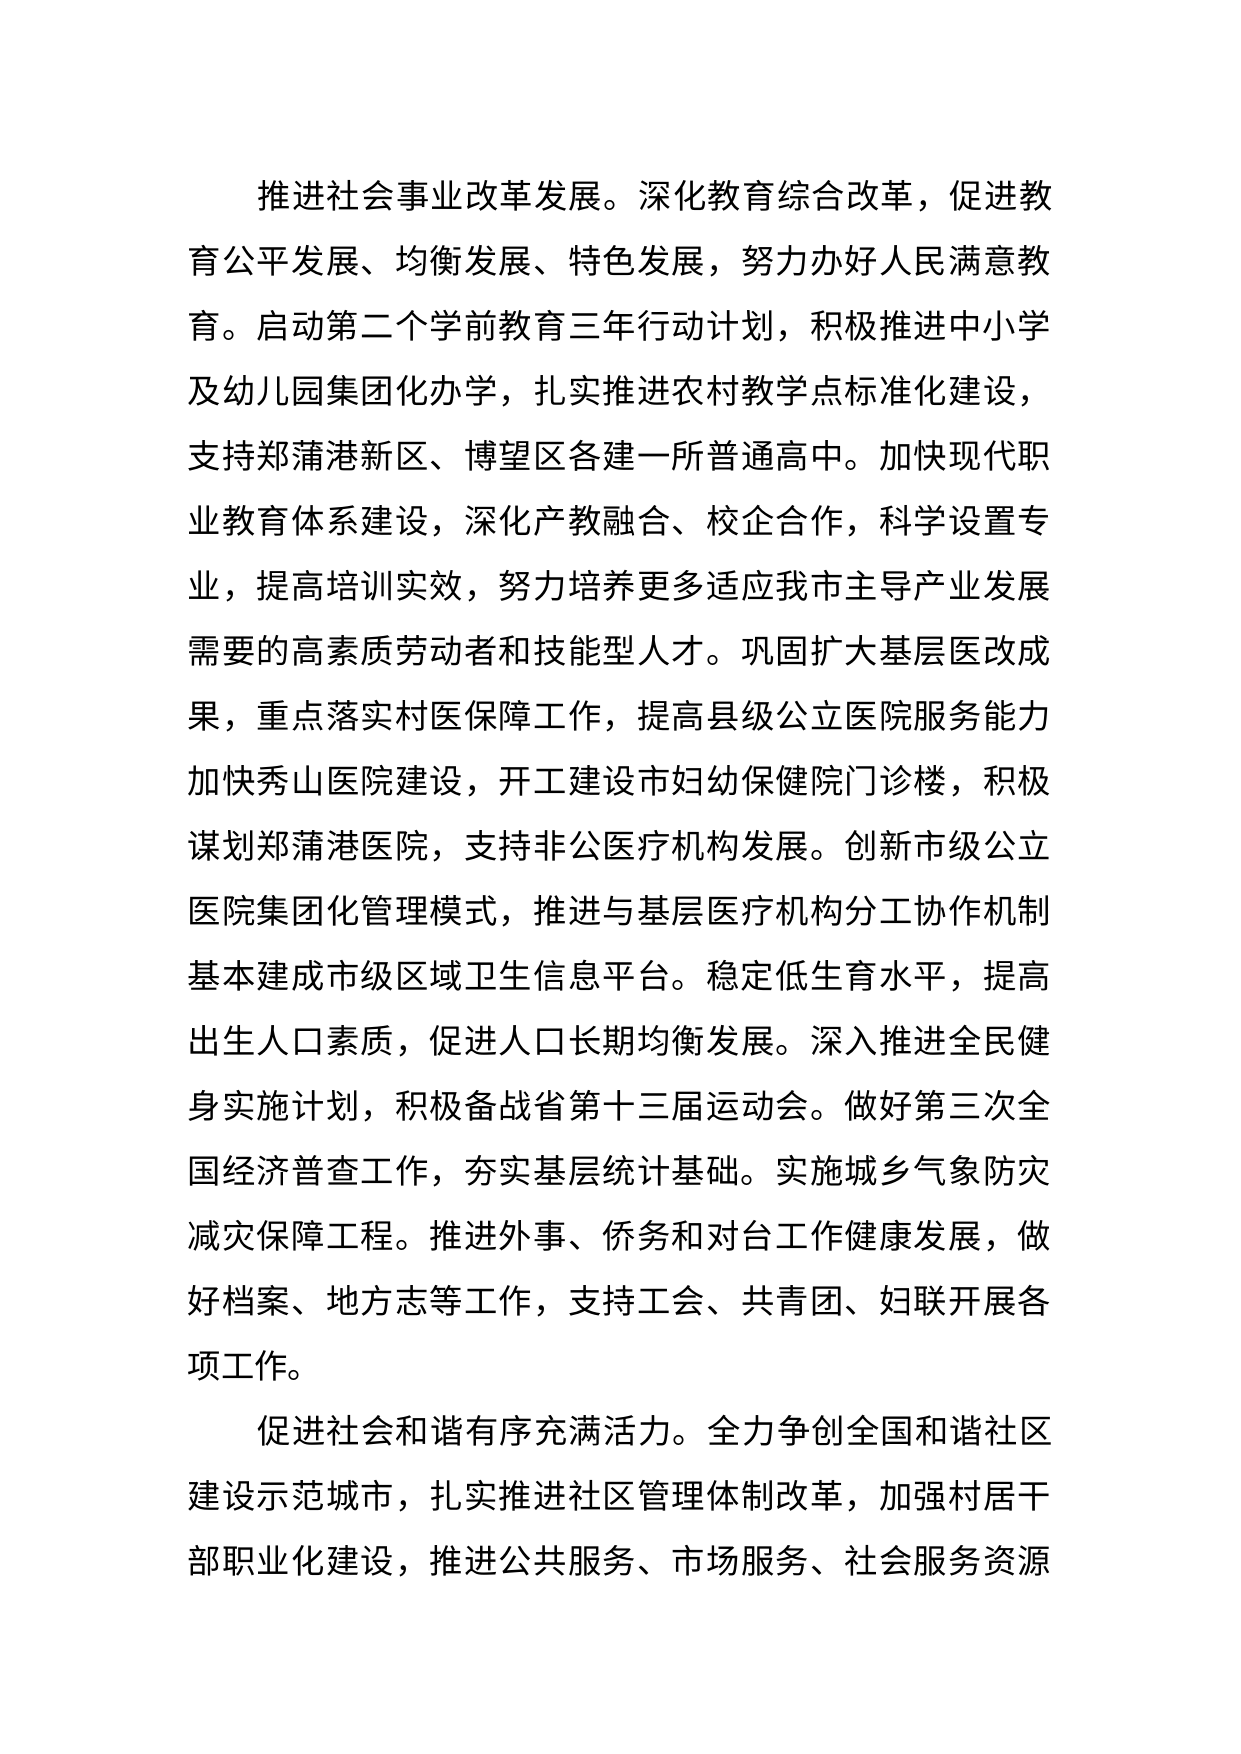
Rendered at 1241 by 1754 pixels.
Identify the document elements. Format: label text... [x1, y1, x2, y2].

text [187, 1397, 1053, 1592]
text 推进社会事业改革发展。深化教育综合改革，促进教育公平发展、均衡发展、特色发展，努力办好人民满意教育。启动第二个学前教育三年行动计划，积极推进中小学及幼儿园集团化办学，扎实推进农村教学点标准化建设，支持郑蒲港新区、博望区各建一所普通高中。加快现代职业教育体系建设，深化产教融合、校企合作，科学设置专业，提高培训实效，努力培养更多适应我市主导产业发展需要的高素质劳动者和技能型人才。巩固扩大基层医改成果，重点落实村医保障工作，提高县级公立医院服务能力。加快秀山医院建设，开工建设市妇幼保健院门诊楼，积极谋划郑蒲港医院，支持非公医疗机构发展。创新市级公立医院集团化管理模式，推进与基层医疗机构分工协作机制，基本建成市级区域卫生信息平台。稳定低生育水平，提高出生人口素质，促进人口长期均衡发展。深入推进全民健身实施计划，积极备战省第十三届运动会。做好第三次全国经济普查工作，夯实基层统计基础。实施城乡气象防灾减灾保障工程。推进外事、侨务和对台工作健康发展，做好档案、地方志等工作，支持工会、共青团、妇联开展各项工作。 [187, 162, 1053, 1397]
